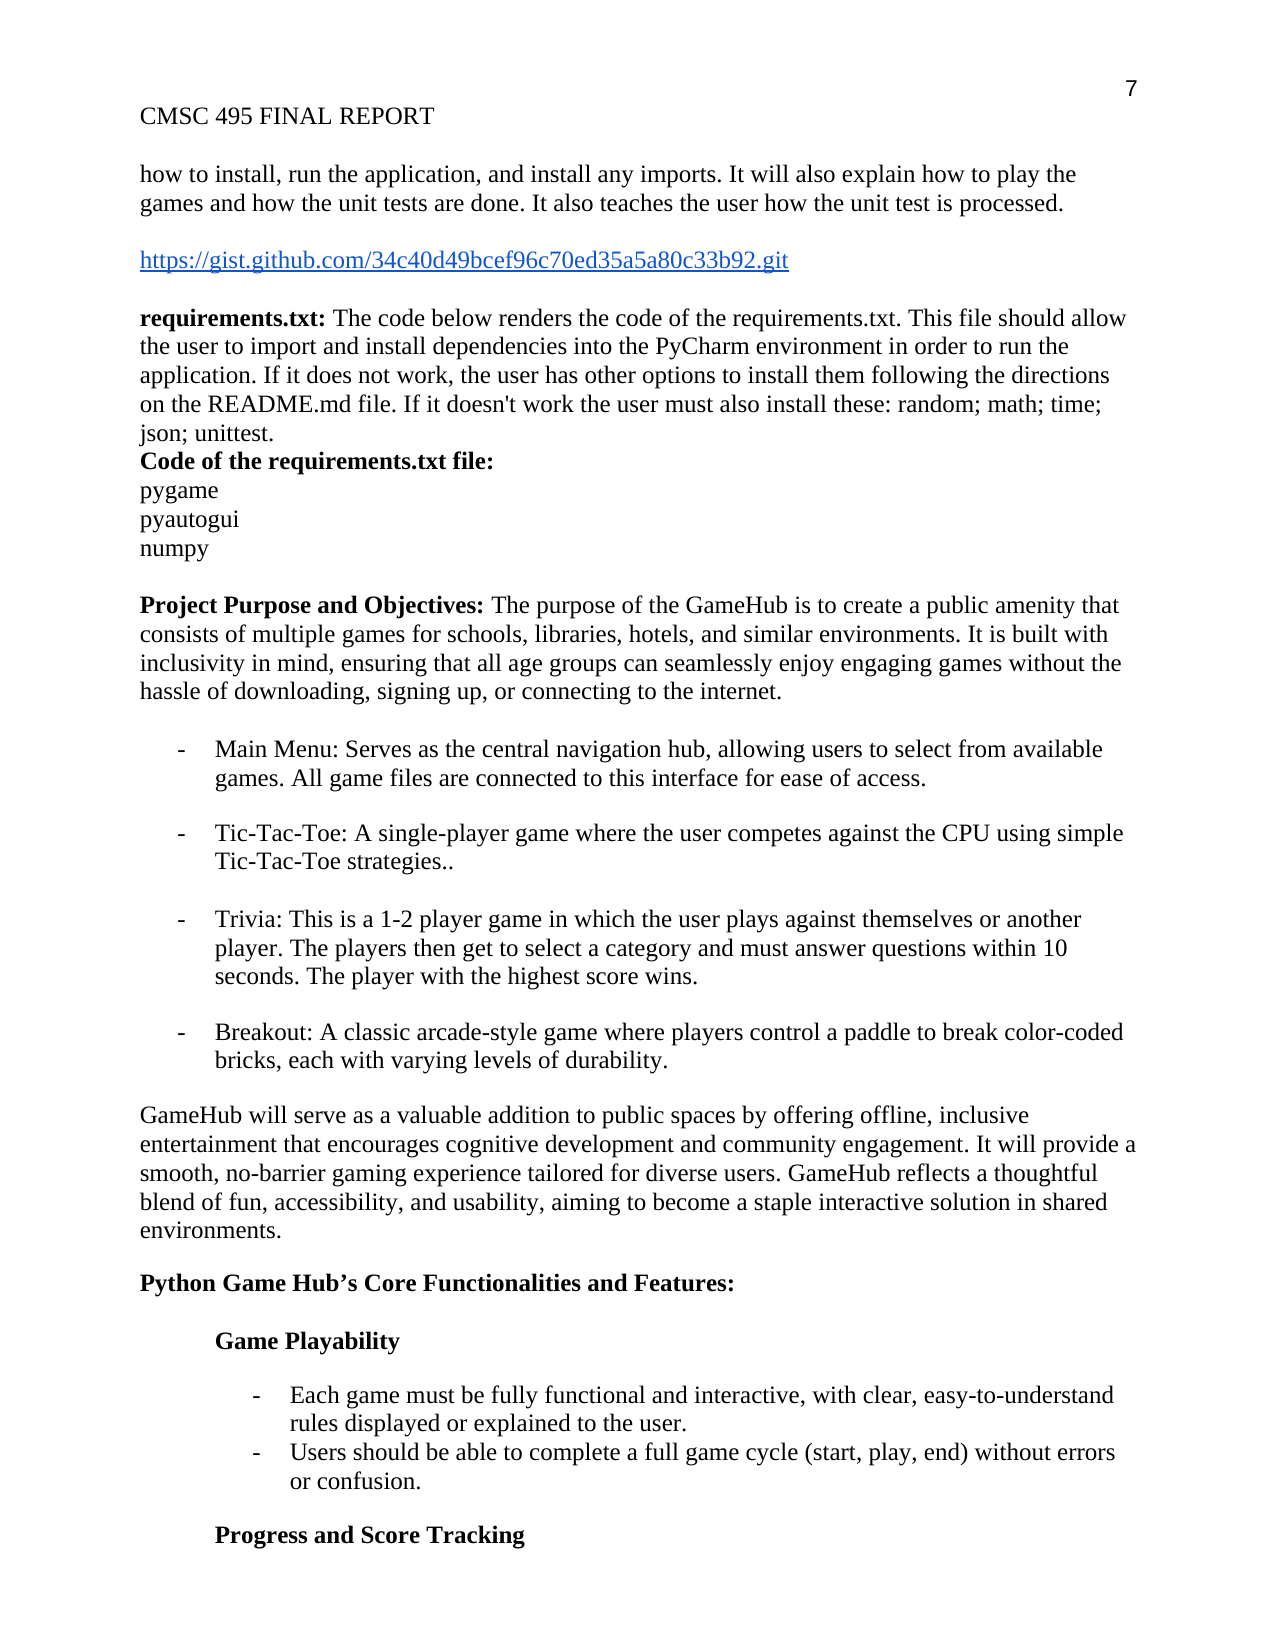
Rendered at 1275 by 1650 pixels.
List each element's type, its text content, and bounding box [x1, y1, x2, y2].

text Code of the requirements.txt file: [139, 446, 1137, 475]
list Main Menu: Serves as the central navigation hub, allowing users to select from available games. All game files are connected to this interface for ease of access. [177, 734, 1137, 818]
list Users should be able to complete a full game cycle (start, play, end) without errors or confusion. [252, 1437, 1137, 1495]
list Breakout: A classic arcade-style game where players control a paddle to break color-coded bricks, each with varying levels of durability. [177, 1017, 1137, 1074]
text numpy [139, 533, 1137, 561]
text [139, 159, 1137, 216]
text requirements.txt: The code below renders the code of the requirements.txt. This file should allow the user to import and install dependencies into the PyCharm environment in order to run the application. If it does not work, the user has other options to install them following the directions on the README.md file. If it doesn't work the user must also install these: random; math; time; json; unittest. [139, 303, 1137, 446]
text Game Playability [214, 1326, 1137, 1355]
text Project Purpose and Objectives: The purpose of the GameHub is to create a public amenity that consists of multiple games for schools, libraries, hotels, and similar environments. It is built with inclusivity in mind, ensuring that all age groups can seamlessly enjoy engaging games without the hassle of downloading, signing up, or connecting to the internet. [139, 590, 1137, 705]
text Progress and Score Tracking [214, 1520, 1137, 1548]
list Each game must be fully functional and interactive, with clear, easy-to-understand rules displayed or explained to the user. [252, 1380, 1137, 1437]
text pygame [139, 475, 1137, 504]
text pyautogui [139, 504, 1137, 533]
list Tic-Tac-Toe: A single-player game where the user competes against the CPU using simple Tic-Tac-Toe strategies.. [177, 818, 1137, 875]
list Trivia: This is a 1-2 player game in which the user plays against themselves or another player. The players then get to select a category and must answer questions within 10 seconds. The player with the highest score wins. [177, 904, 1137, 1017]
text GameHub will serve as a valuable addition to public spaces by offering offline, inclusive entertainment that encourages cognitive development and community engagement. It will provide a smooth, no-barrier gaming experience tailored for diverse users. GameHub reflects a thoughtful blend of fun, accessibility, and usability, aiming to become a staple interactive solution in shared environments. [139, 1100, 1137, 1244]
text Python Game Hub’s Core Functionalities and Features: [139, 1268, 1137, 1297]
text https://gist.github.com/34c40d49bcef96c70ed35a5a80c33b92.git [139, 245, 1137, 274]
